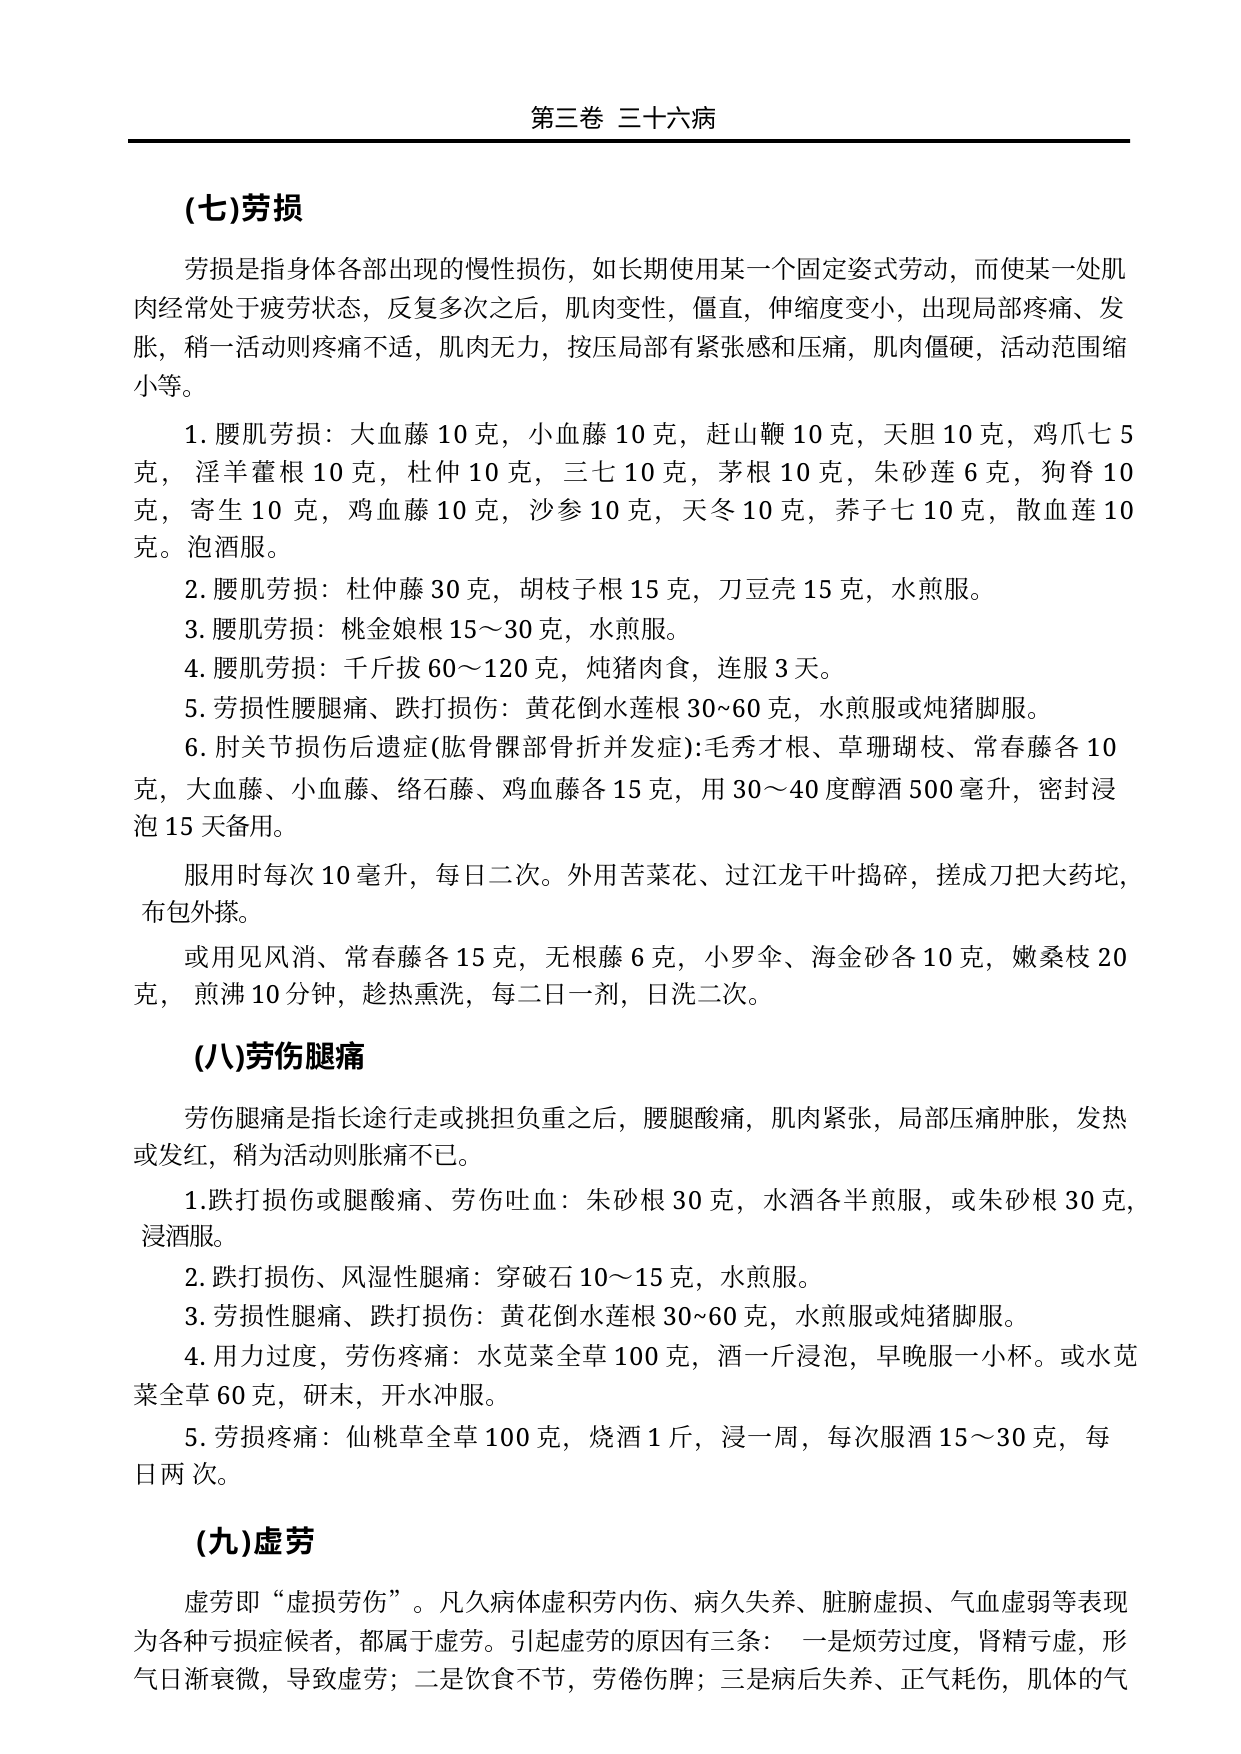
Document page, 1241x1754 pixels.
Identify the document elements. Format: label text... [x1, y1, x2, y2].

text 劳伤腿痛是指长途行走或挑担负重之后，腰腿酸痛，肌肉紧张，局部压痛肿胀，发热 或发红，稍为活动则胀痛不已。 [133, 1099, 1127, 1172]
picture [128, 139, 1130, 143]
text 或用见风消、常春藤各15克，无根藤6克，小罗伞、海金砂各10克，嫩桑枝20克， 煎沸10分钟，趁热熏洗，每二日一剂，日洗二次。 [133, 938, 1138, 1011]
text 6. 肘关节损伤后遗症(肱骨髁部骨折并发症):毛秀才根、草珊瑚枝、常春藤各10 [184, 730, 1138, 763]
text 2. 跌打损伤、风湿性腿痛：穿破石10～15克，水煎服。 [184, 1260, 1138, 1293]
text 虚劳即“虚损劳伤”。凡久病体虚积劳内伤、病久失养、脏腑虚损、气血虚弱等表现 为各种亏损症候者，都属于虚劳。引起虚劳的原因有三条： 一是烦劳过度，肾精亏虚，形 气日渐衰微，导致虚劳；二是饮食不节，劳倦伤脾；三是病后失养、正气耗伤，肌体的气 血阴阳不能得到及时恢复。 [133, 1583, 1129, 1696]
text 服用时每次10毫升，每日二次。外用苦菜花、过江龙干叶捣碎，搓成刀把大药坨， 布包外搽。 [133, 856, 1136, 929]
text 3. 腰肌劳损：桃金娘根15～30克，水煎服。 [184, 612, 1138, 645]
text (八)劳伤腿痛 [194, 1035, 1138, 1076]
text 劳损是指身体各部出现的慢性损伤，如长期使用某一个固定姿式劳动，而使某一处肌 肉经常处于疲劳状态，反复多次之后，肌肉变性，僵直，伸缩度变小，出现局部疼痛、发 胀，稍一活动则疼痛不适，肌肉无力，按压局部有紧张感和压痛，肌肉僵硬，活动范围缩 小等。 [133, 249, 1127, 403]
text 5. 劳损疼痛：仙桃草全草100克，烧酒1斤，浸一周，每次服酒15～30克，每日两 次。 [133, 1418, 1131, 1491]
text 4. 用力过度，劳伤疼痛：水苋菜全草100克，酒一斤浸泡，早晚服一小杯。或水苋 [184, 1339, 1138, 1372]
text 2. 腰肌劳损：杜仲藤30克，胡枝子根15克，刀豆壳15克，水煎服。 [184, 573, 1138, 605]
text 5. 劳损性腰腿痛、跌打损伤：黄花倒水莲根30~60克，水煎服或炖猪脚服。 [184, 691, 1138, 724]
text 1.跌打损伤或腿酸痛、劳伤吐血：朱砂根30克，水酒各半煎服，或朱砂根30克， 浸酒服。 [133, 1181, 1136, 1253]
text 菜全草60克，研末，开水冲服。 [133, 1379, 1138, 1411]
text 4. 腰肌劳损：千斤拔60～120克，炖猪肉食，连服3天。 [184, 652, 1138, 684]
text 3. 劳损性腿痛、跌打损伤：黄花倒水莲根30~60克，水煎服或炖猪脚服。 [184, 1299, 1138, 1332]
text 克，大血藤、小血藤、络石藤、鸡血藤各15克，用30～40度醇酒500毫升，密封浸泡15 天备用。 [133, 770, 1127, 843]
text (九)虚劳 [196, 1520, 1138, 1561]
text 1. 腰肌劳损：大血藤10克，小血藤10克，赶山鞭10克，天胆10克，鸡爪七5克， 淫羊藿根10克，杜仲10克，三七10克，茅根10克，朱砂莲6克，狗脊10克，寄生10 克，鸡血藤10克，沙参10克，天冬10克，荞子七10克，散血莲10克。泡酒服。 [133, 415, 1134, 564]
text (七)劳损 [185, 187, 1138, 227]
